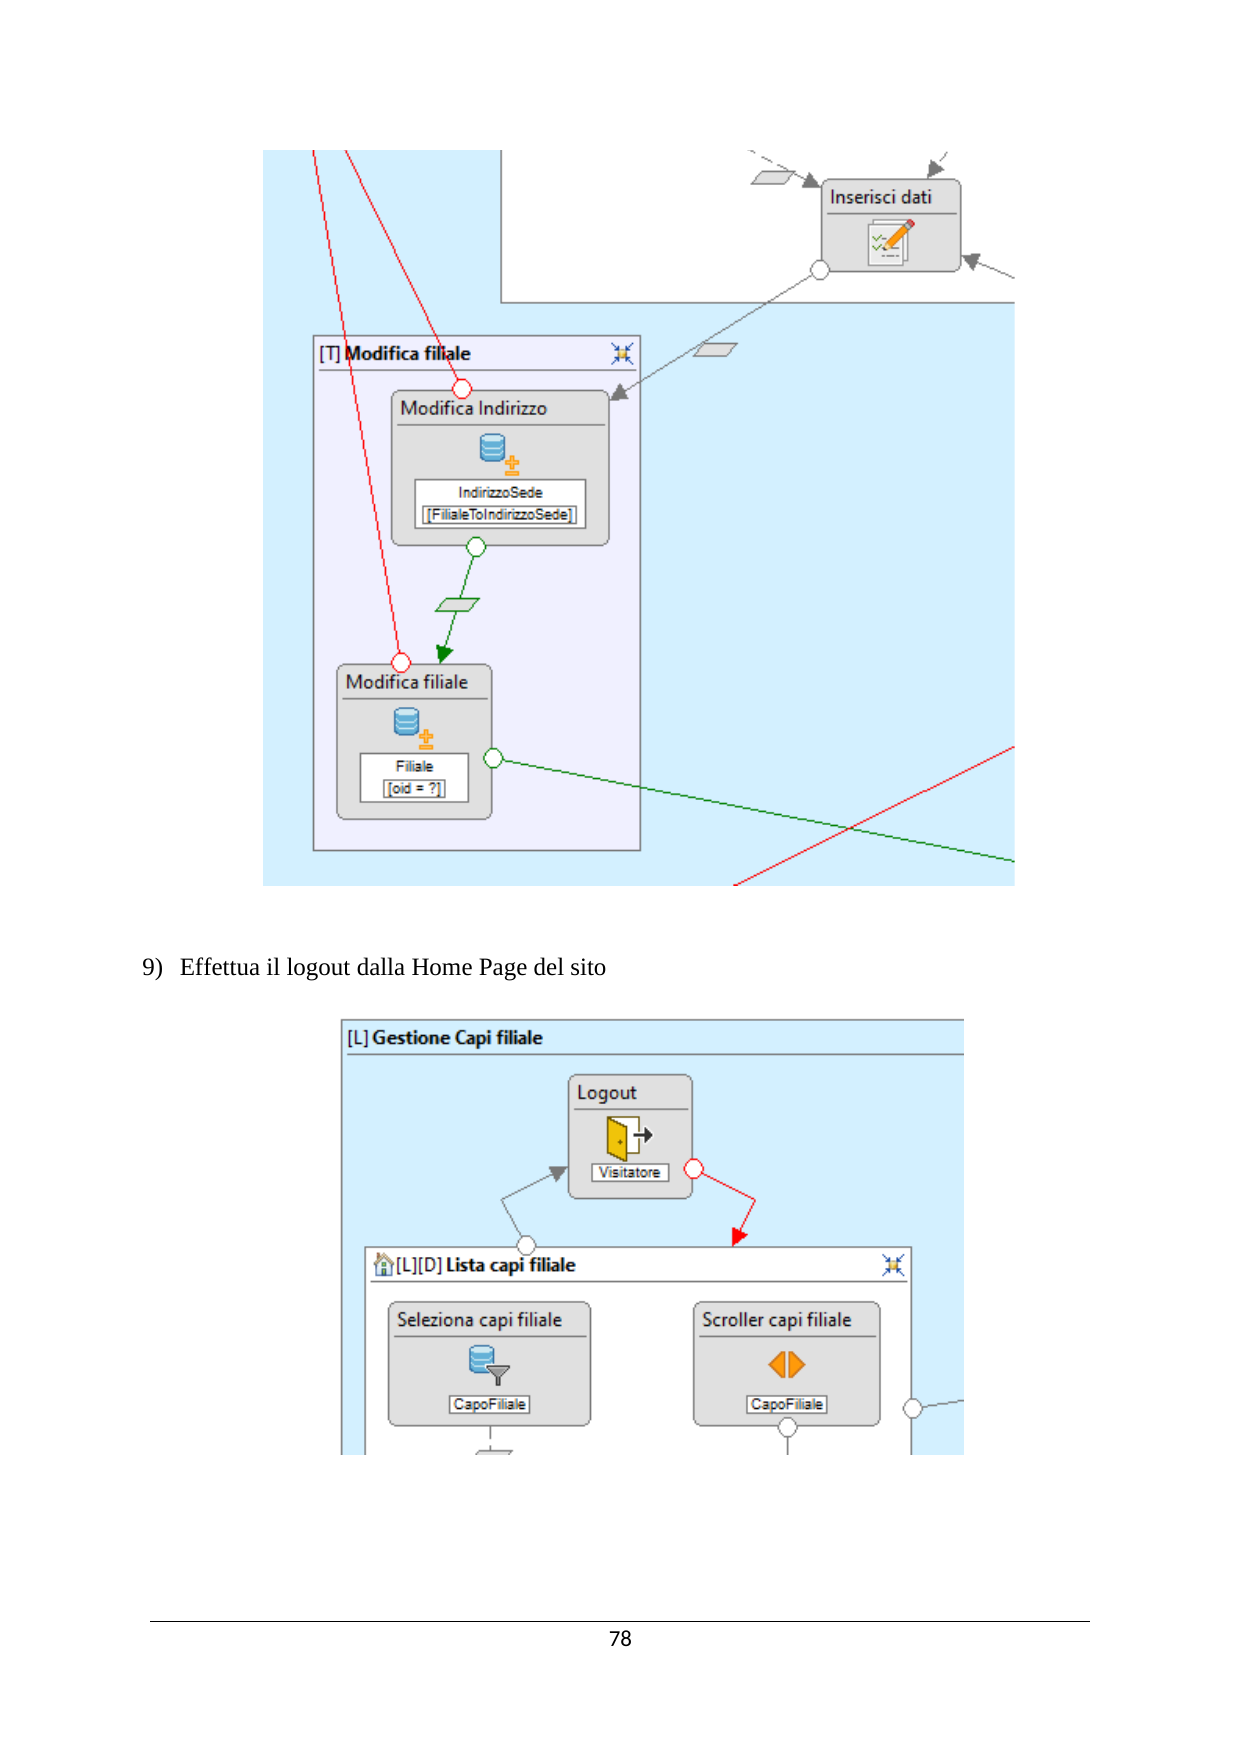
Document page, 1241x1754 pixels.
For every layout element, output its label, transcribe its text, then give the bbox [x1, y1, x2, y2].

picture [313, 999, 964, 1455]
picture [263, 150, 1015, 886]
list Effettua il logout dalla Home Page del sito [142, 952, 1090, 981]
